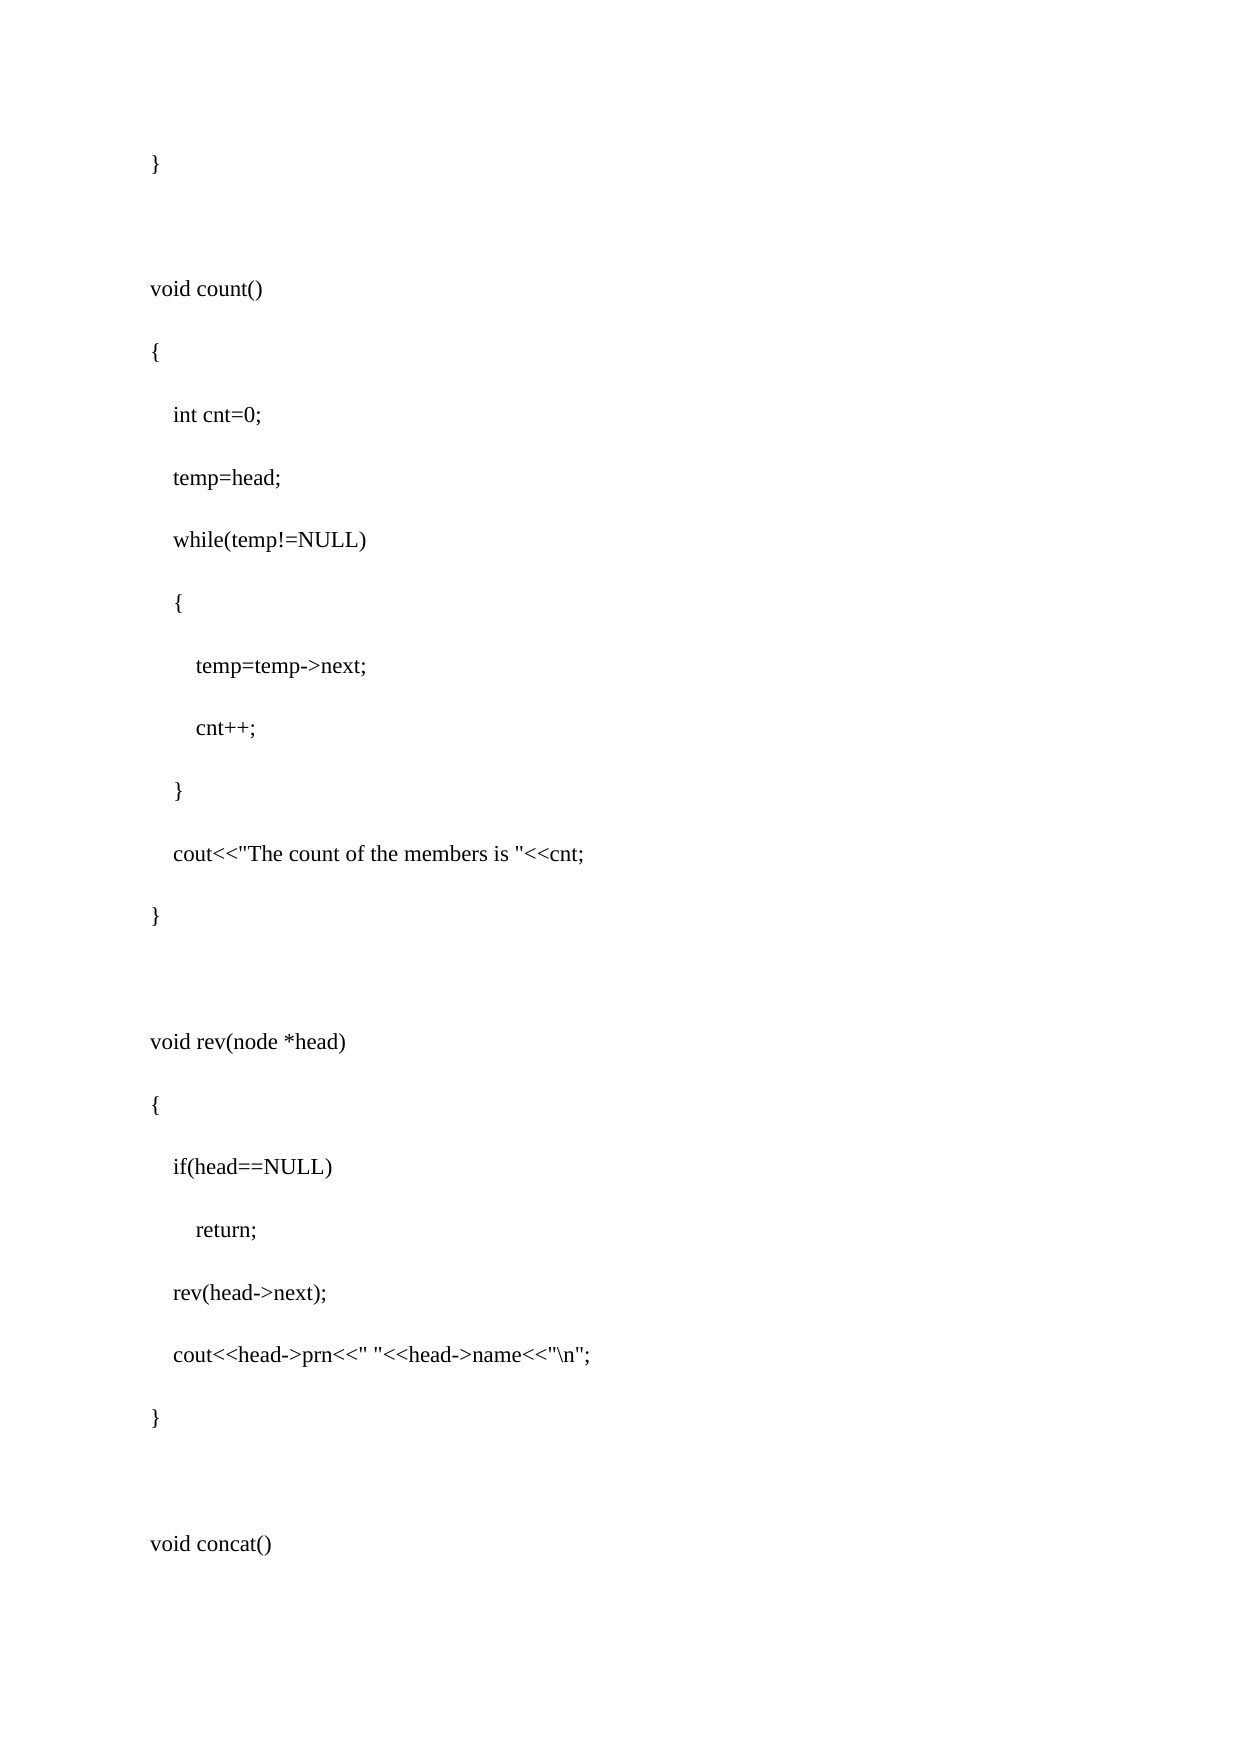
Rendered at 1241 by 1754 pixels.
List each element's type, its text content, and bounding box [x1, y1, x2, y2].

text temp=head; [150, 463, 1060, 490]
text void concat() [150, 1529, 1060, 1556]
text if(head==NULL) [150, 1153, 1060, 1180]
text cnt++; [150, 714, 1060, 741]
text rev(head->next); [150, 1279, 1060, 1305]
text int cnt=0; [150, 401, 1060, 427]
text { [150, 589, 1060, 615]
text } [150, 777, 1060, 803]
text } [150, 150, 1060, 176]
text { [150, 1091, 1060, 1117]
text } [150, 902, 1060, 929]
text cout<<"The count of the members is "<<cnt; [150, 840, 1060, 866]
text while(temp!=NULL) [150, 526, 1060, 553]
text void rev(node *head) [150, 1028, 1060, 1054]
text { [150, 338, 1060, 364]
text cout<<head->prn<<" "<<head->name<<"\n"; [150, 1341, 1060, 1368]
text return; [150, 1216, 1060, 1242]
text temp=temp->next; [150, 652, 1060, 678]
text } [150, 1404, 1060, 1431]
text void count() [150, 275, 1060, 302]
